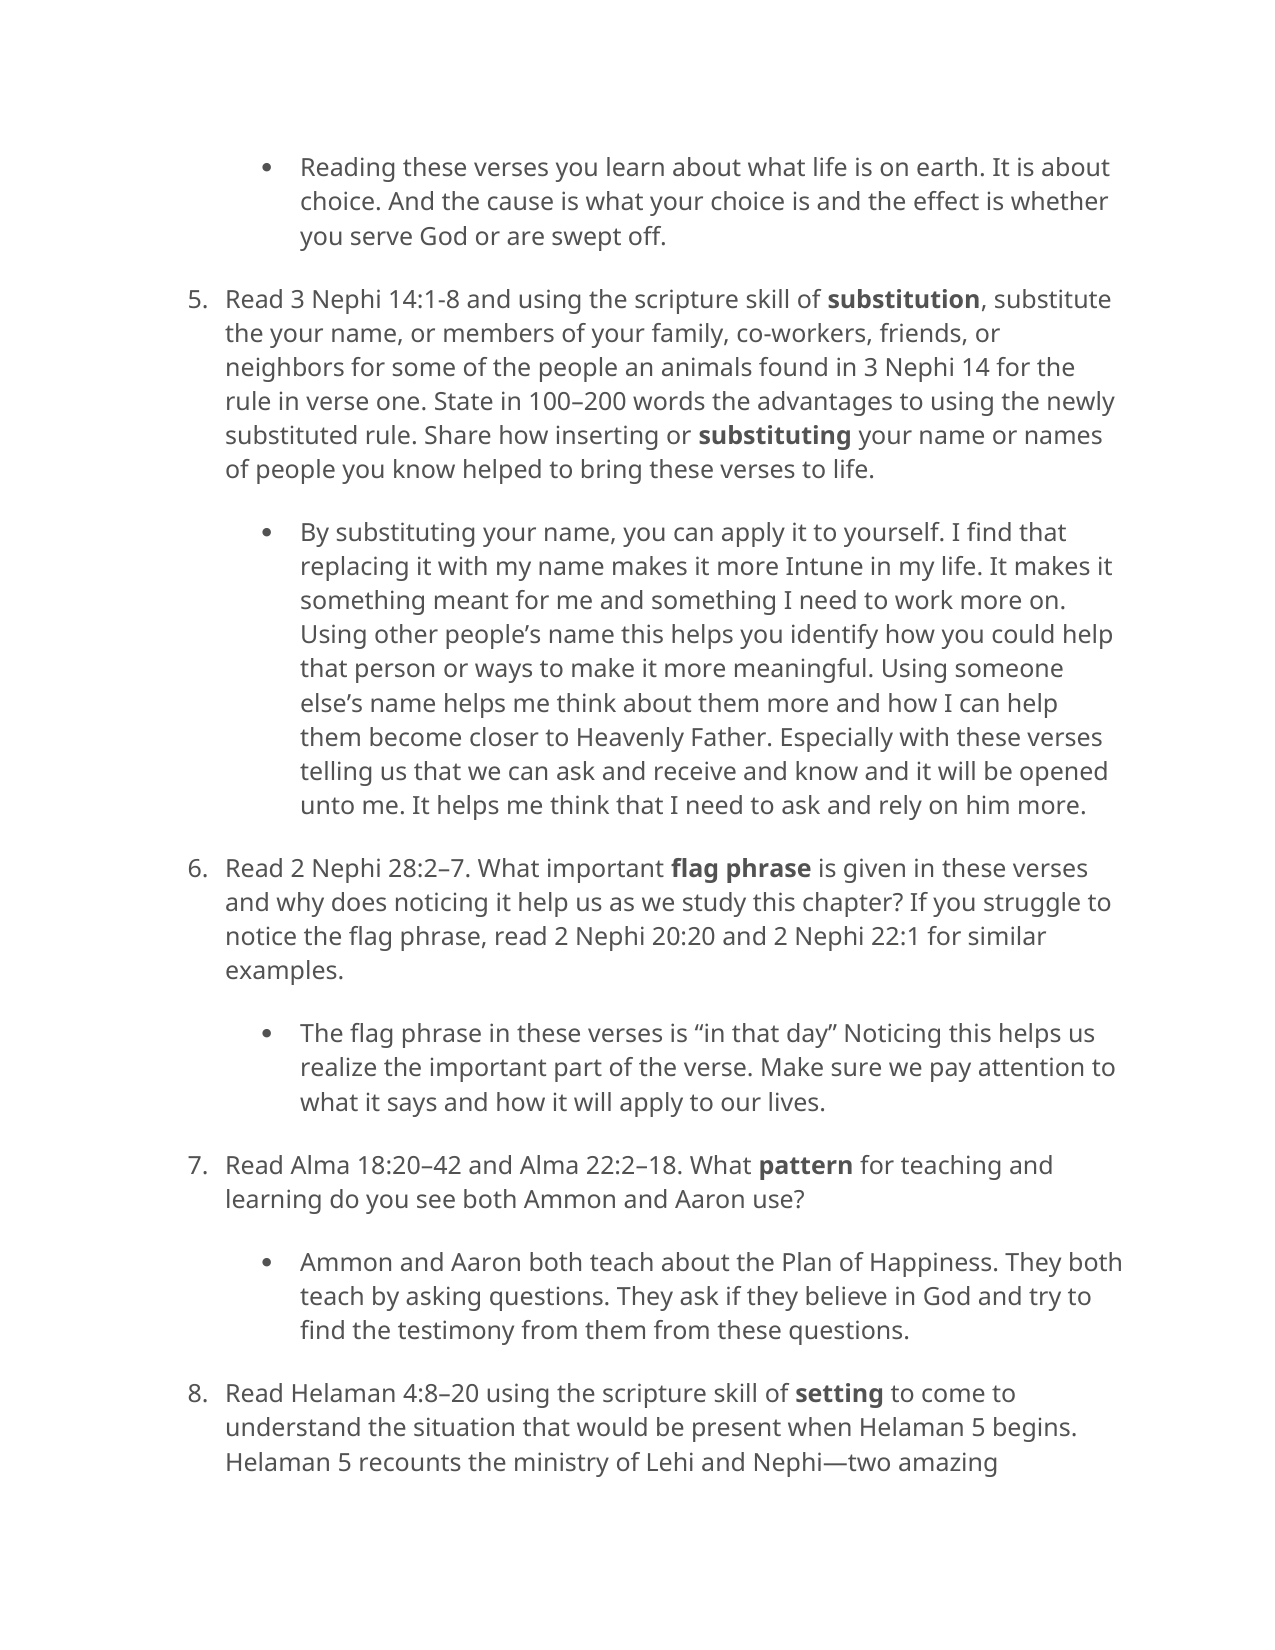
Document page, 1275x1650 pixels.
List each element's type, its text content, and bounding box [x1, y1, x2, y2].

list Read Alma 18:20–42 and Alma 22:2–18. What pattern for teaching and learning do you see both Ammon and Aaron use? [187, 1147, 1125, 1216]
list Reading these verses you learn about what life is on earth. It is about choice. And the cause is what your choice is and the effect is whether you serve God or are swept off. [262, 150, 1125, 252]
list Read 3 Nephi 14:1-8 and using the scripture skill of substitution, substitute the your name, or members of your family, co-workers, friends, or neighbors for some of the people an animals found in 3 Nephi 14 for the rule in verse one. State in 100–200 words the advantages to using the newly substituted rule. Share how inserting or substituting your name or names of people you know helped to bring these verses to life. [187, 281, 1125, 486]
list Read 2 Nephi 28:2–7. What important flag phrase is given in these verses and why does noticing it help us as we study this chapter? If you struggle to notice the flag phrase, read 2 Nephi 20:20 and 2 Nephi 22:1 for similar examples. [187, 851, 1125, 987]
list The flag phrase in these verses is “in that day” Noticing this helps us realize the important part of the verse. Make sure we pay attention to what it says and how it will apply to our lives. [262, 1016, 1125, 1118]
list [187, 1376, 1125, 1478]
list By substituting your name, you can apply it to yourself. I find that replacing it with my name makes it more Intune in my life. It makes it something meant for me and something I need to work more on. Using other people’s name this helps you identify how you could help that person or ways to make it more meaningful. Using someone else’s name helps me think about them more and how I can help them become closer to Heavenly Father. Especially with these verses telling us that we can ask and receive and know and it will be opened unto me. It helps me think that I need to ask and rely on him more. [262, 515, 1125, 821]
list Ammon and Aaron both teach about the Plan of Happiness. They both teach by asking questions. They ask if they believe in God and try to find the testimony from them from these questions. [262, 1245, 1125, 1347]
